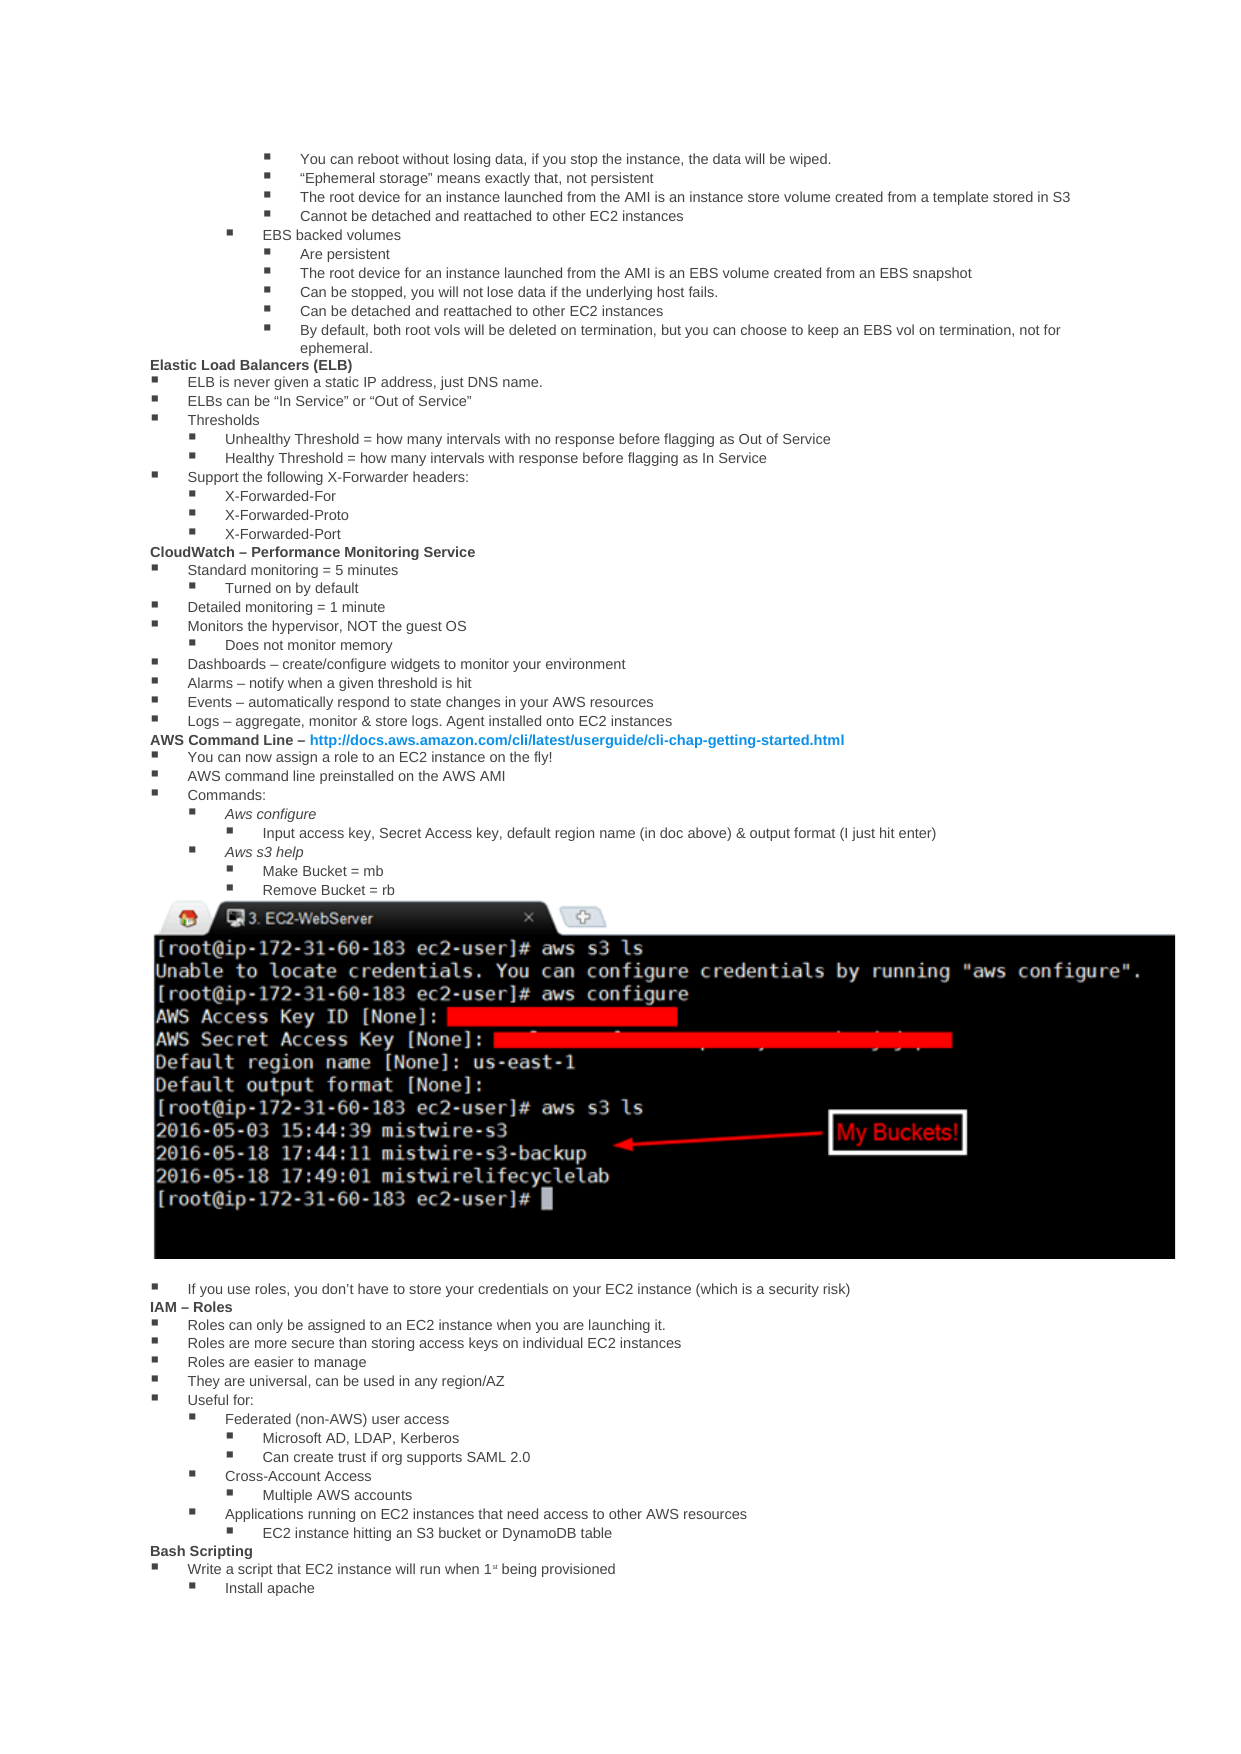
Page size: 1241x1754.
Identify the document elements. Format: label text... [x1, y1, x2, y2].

list Commands: [150, 786, 1090, 805]
list Turned on by default [187, 579, 1090, 598]
list Dashboards – create/configure widgets to monitor your environment [150, 655, 1090, 674]
list Can create trust if org supports SAML 2.0 [225, 1448, 1090, 1467]
list Write a script that EC2 instance will run when 1st being provisioned [150, 1560, 1090, 1579]
list By default, both root vols will be deleted on termination, but you can choose to keep an EBS vol on termination, not for ephemeral. [262, 321, 1090, 356]
list Logs – aggregate, monitor & store logs. Agent installed onto EC2 instances [150, 712, 1090, 731]
text IAM – Roles [150, 1299, 1090, 1316]
list Standard monitoring = 5 minutes [150, 561, 1090, 579]
list Support the following X-Forwarder headers: [150, 468, 1090, 487]
list Does not monitor memory [187, 636, 1090, 655]
list Aws s3 help [187, 843, 1090, 862]
list EBS backed volumes [225, 226, 1090, 245]
list ELB is never given a static IP address, just DNS name. [150, 373, 1090, 392]
list Can be detached and reattached to other EC2 instances [262, 302, 1090, 321]
list Aws configure [187, 805, 1090, 824]
list Events – automatically respond to state changes in your AWS resources [150, 693, 1090, 712]
text Elastic Load Balancers (ELB) [150, 356, 1090, 373]
list Federated (non-AWS) user access [187, 1410, 1090, 1429]
list Roles can only be assigned to an EC2 instance when you are launching it. [150, 1316, 1090, 1334]
list Multiple AWS accounts [225, 1486, 1090, 1505]
list Monitors the hypervisor, NOT the guest OS [150, 617, 1090, 636]
text CloudWatch – Performance Monitoring Service [150, 544, 1090, 561]
list ELBs can be “In Service” or “Out of Service” [150, 392, 1090, 411]
list X-Forwarded-Port [187, 525, 1090, 544]
list Make Bucket = mb [225, 862, 1090, 881]
list If you use roles, you don’t have to store your credentials on your EC2 instance (which is a security risk) [150, 1280, 1090, 1299]
text Bash Scripting [150, 1543, 1090, 1560]
list Alarms – notify when a given threshold is hit [150, 674, 1090, 693]
list X-Forwarded-Proto [187, 506, 1090, 525]
list You can reboot without losing data, if you stop the instance, the data will be wiped. [262, 150, 1090, 169]
picture [150, 899, 1175, 1259]
list They are universal, can be used in any region/AZ [150, 1372, 1090, 1391]
list Cannot be detached and reattached to other EC2 instances [262, 207, 1090, 226]
list Can be stopped, you will not lose data if the underlying host fails. [262, 283, 1090, 302]
text AWS Command Line – http://docs.aws.amazon.com/cli/latest/userguide/cli-chap-getting-started.html [150, 731, 1090, 748]
list Thresholds [150, 411, 1090, 430]
list Unhealthy Threshold = how many intervals with no response before flagging as Out of Service [187, 430, 1090, 449]
list Roles are easier to manage [150, 1353, 1090, 1372]
list The root device for an instance launched from the AMI is an EBS volume created from an EBS snapshot [262, 264, 1090, 283]
list Remove Bucket = rb [225, 881, 1090, 899]
list EC2 instance hitting an S3 bucket or DynamoDB table [225, 1524, 1090, 1543]
list Are persistent [262, 245, 1090, 264]
list Roles are more secure than storing access keys on individual EC2 instances [150, 1334, 1090, 1353]
list X-Forwarded-For [187, 487, 1090, 506]
list Applications running on EC2 instances that need access to other AWS resources [187, 1505, 1090, 1524]
list Healthy Threshold = how many intervals with response before flagging as In Service [187, 449, 1090, 468]
list AWS command line preinstalled on the AWS AMI [150, 767, 1090, 786]
list “Ephemeral storage” means exactly that, not persistent [262, 169, 1090, 188]
list Cross-Account Access [187, 1467, 1090, 1486]
list Install apache [187, 1579, 1090, 1598]
list The root device for an instance launched from the AMI is an instance store volume created from a template stored in S3 [262, 188, 1090, 207]
list Microsoft AD, LDAP, Kerberos [225, 1429, 1090, 1448]
list Input access key, Secret Access key, default region name (in doc above) & output format (I just hit enter) [225, 824, 1090, 843]
list You can now assign a role to an EC2 instance on the fly! [150, 748, 1090, 767]
list Detailed monitoring = 1 minute [150, 598, 1090, 617]
list Useful for: [150, 1391, 1090, 1410]
